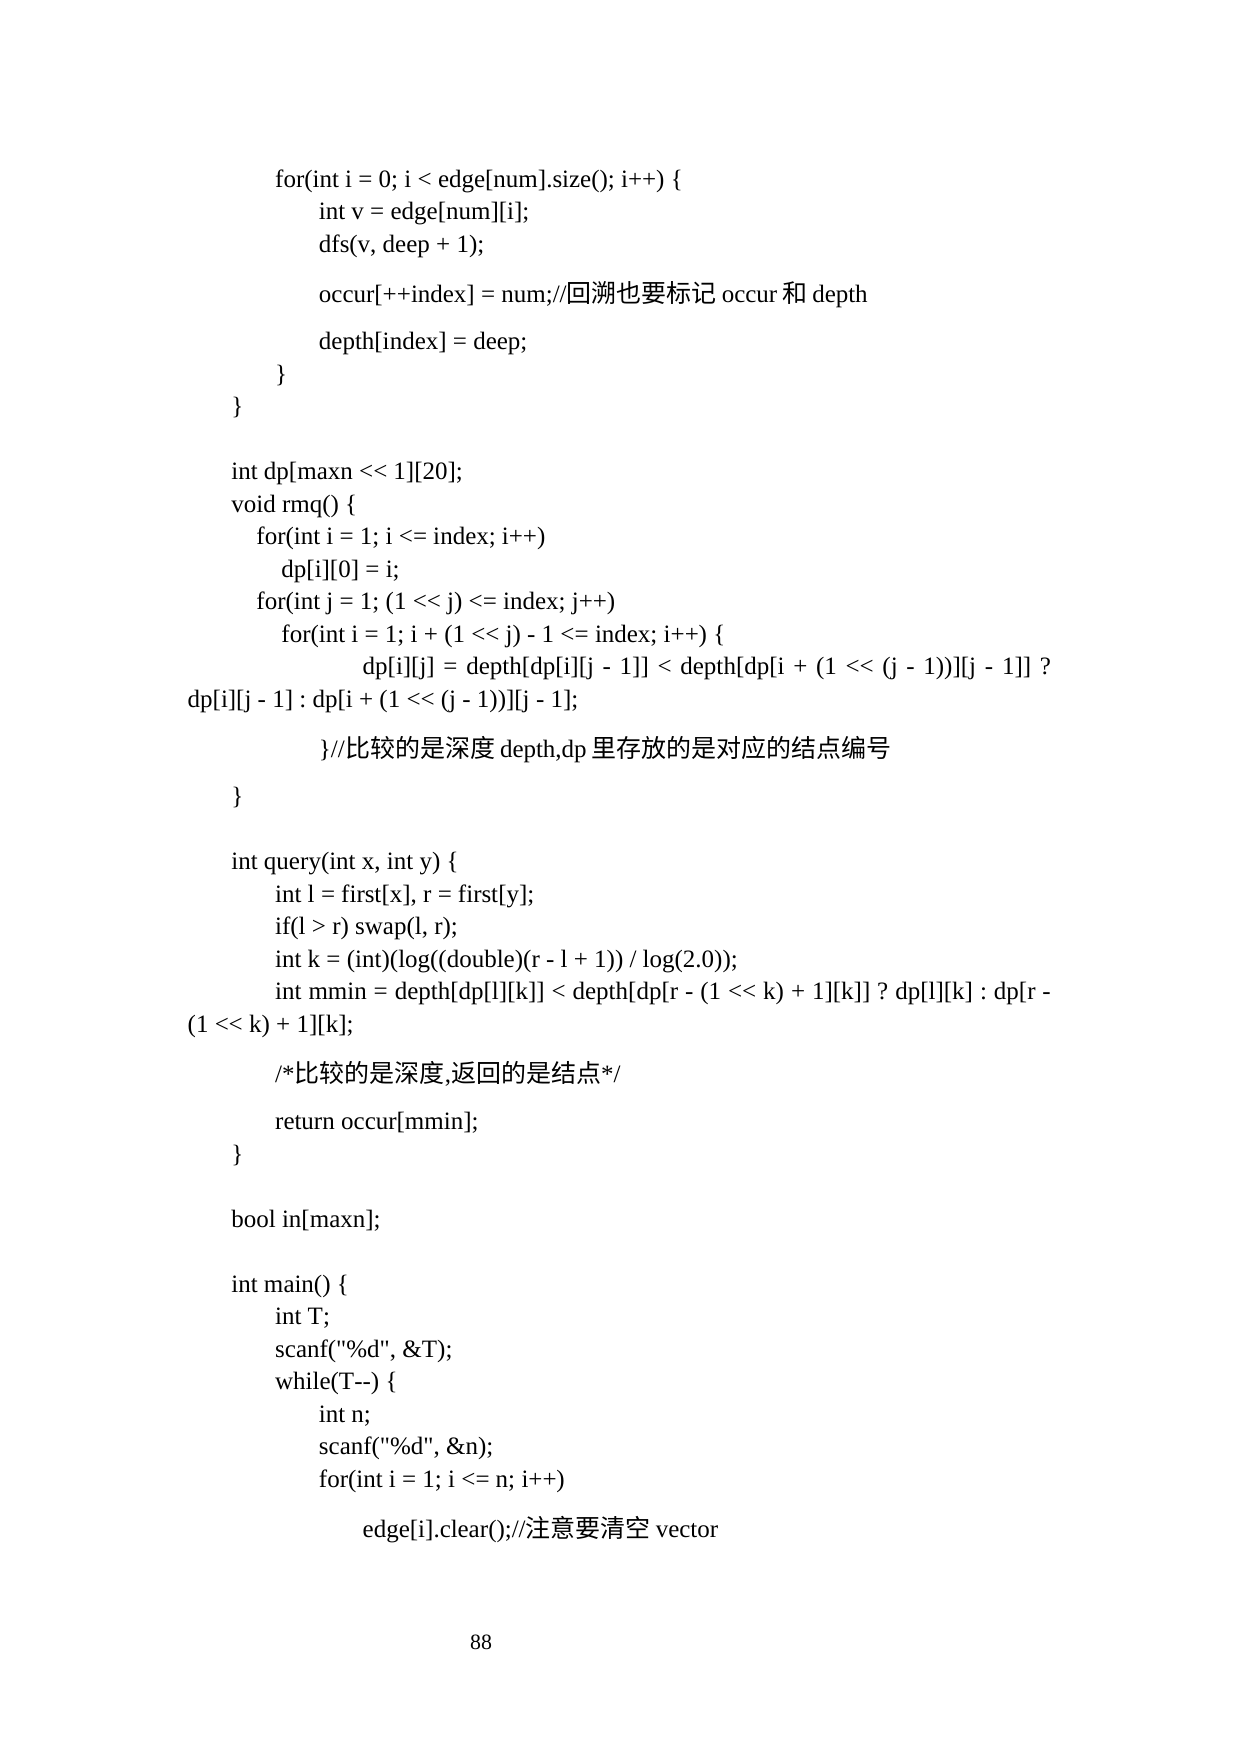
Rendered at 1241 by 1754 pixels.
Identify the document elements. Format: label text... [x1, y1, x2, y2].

text for(int i = 1; i + (1 << j) - 1 <= index; i++) { [187, 617, 1053, 649]
text int n; [187, 1397, 1053, 1429]
text occur[++index] = num;//回溯也要标记occur和depth [187, 259, 1053, 324]
text } [187, 1137, 1053, 1169]
text } [187, 389, 1053, 422]
text scanf("%d", &n); [187, 1429, 1053, 1462]
text int v = edge[num][i]; [187, 194, 1053, 227]
text int l = first[x], r = first[y]; [187, 877, 1053, 909]
text int query(int x, int y) { [187, 844, 1053, 877]
text for(int i = 0; i < edge[num].size(); i++) { [187, 162, 1053, 194]
text int mmin = depth[dp[l][k]] < depth[dp[r - (1 << k) + 1][k]] ? dp[l][k] : dp[r - (1 << k) + 1][k]; [187, 974, 1053, 1039]
text int k = (int)(log((double)(r - l + 1)) / log(2.0)); [187, 942, 1053, 974]
text edge[i].clear();//注意要清空vector [187, 1494, 1053, 1559]
text void rmq() { [187, 487, 1053, 519]
text int main() { [187, 1267, 1053, 1299]
text return occur[mmin]; [187, 1104, 1053, 1137]
text int dp[maxn << 1][20]; [187, 454, 1053, 487]
text dp[i][0] = i; [187, 552, 1053, 584]
text dp[i][j] = depth[dp[i][j - 1]] < depth[dp[i + (1 << (j - 1))][j - 1]] ? dp[i][j - 1] : dp[i + (1 << (j - 1))][j - 1]; [187, 649, 1053, 714]
text }//比较的是深度depth,dp里存放的是对应的结点编号 [187, 714, 1053, 779]
text if(l > r) swap(l, r); [187, 909, 1053, 942]
text /*比较的是深度,返回的是结点*/ [187, 1039, 1053, 1104]
text for(int i = 1; i <= n; i++) [187, 1462, 1053, 1494]
text scanf("%d", &T); [187, 1332, 1053, 1364]
text for(int i = 1; i <= index; i++) [187, 519, 1053, 552]
text for(int j = 1; (1 << j) <= index; j++) [187, 584, 1053, 617]
text int T; [187, 1299, 1053, 1332]
text depth[index] = deep; [187, 324, 1053, 357]
text } [187, 779, 1053, 812]
text dfs(v, deep + 1); [187, 227, 1053, 259]
text while(T--) { [187, 1364, 1053, 1397]
text bool in[maxn]; [187, 1202, 1053, 1234]
text } [187, 357, 1053, 389]
